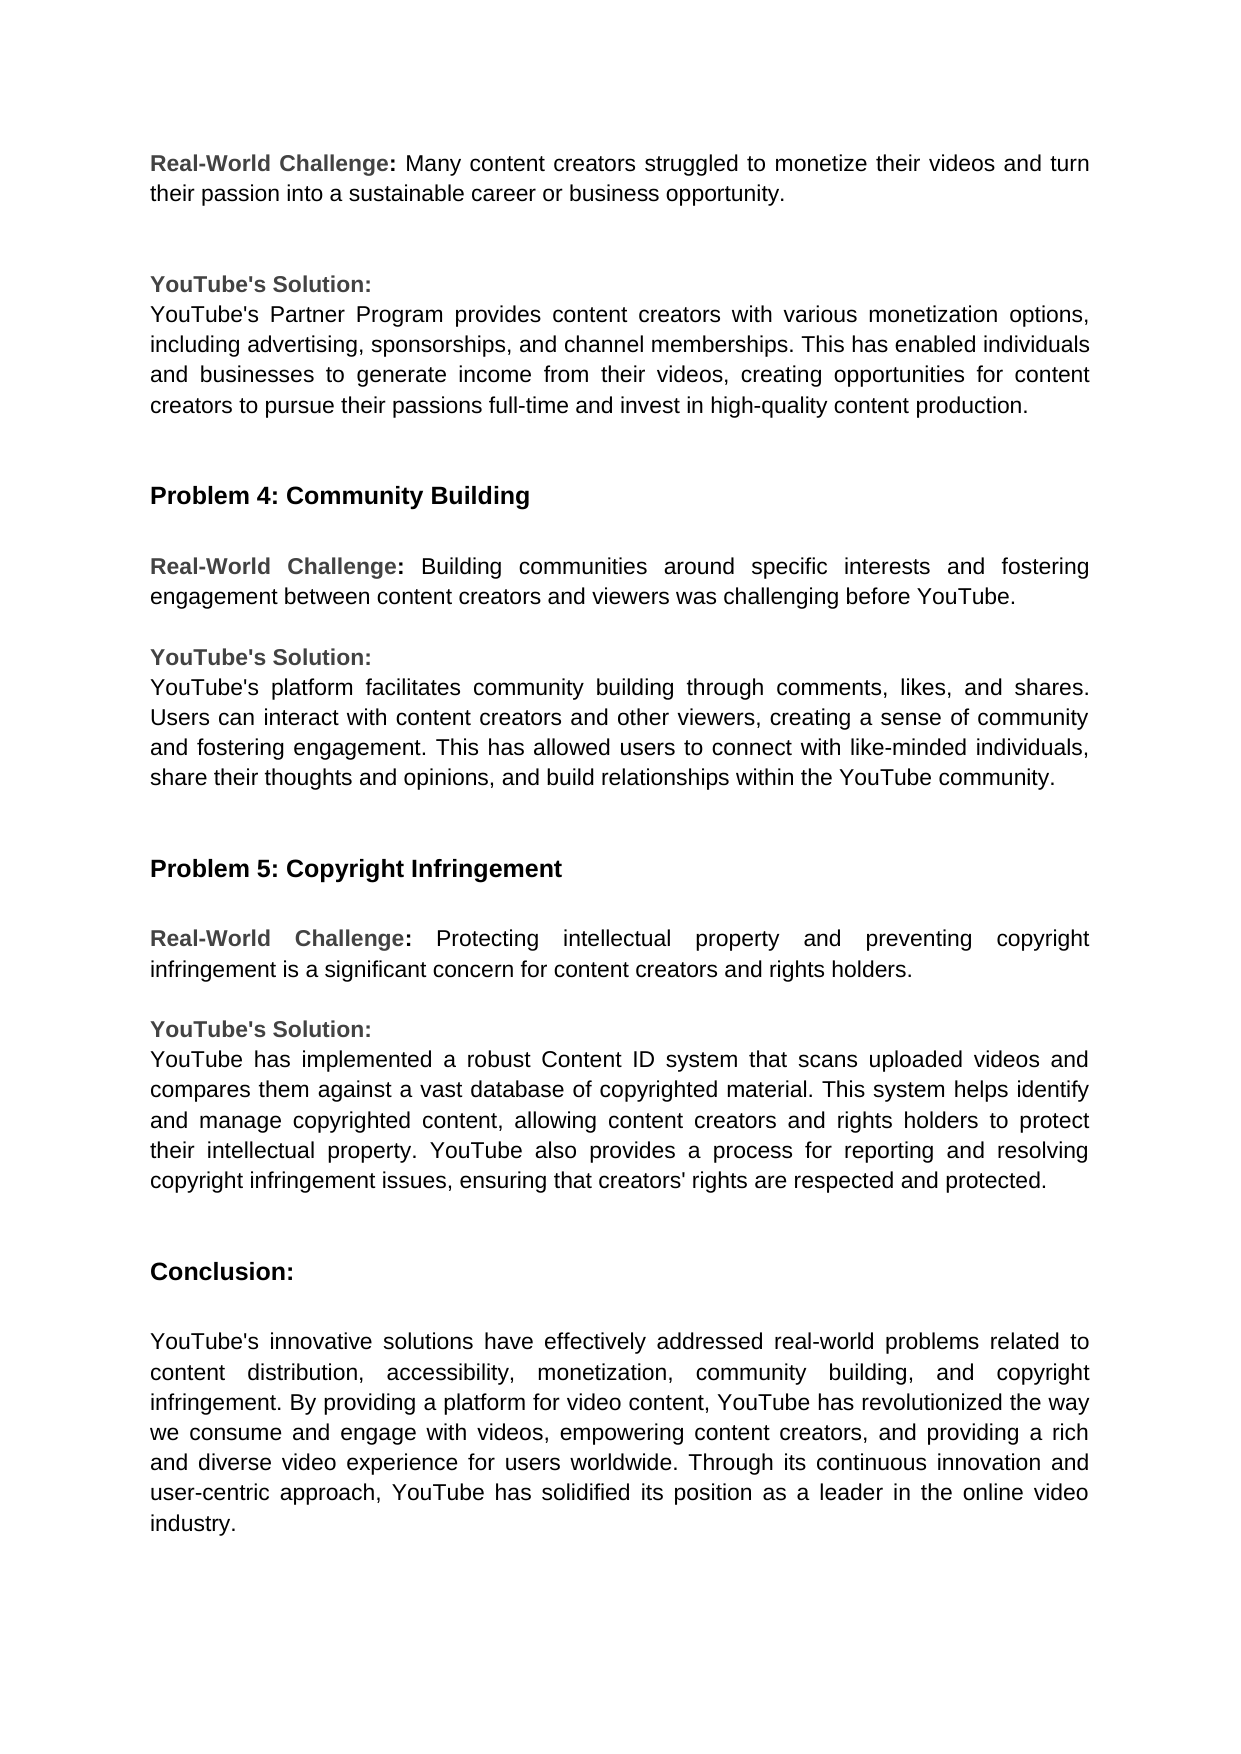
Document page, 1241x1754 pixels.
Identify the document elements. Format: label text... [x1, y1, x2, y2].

text YouTube's innovative solutions have effectively addressed real-world problems related to content distribution, accessibility, monetization, community building, and copyright infringement. By providing a platform for video content, YouTube has revolutionized the way we consume and engage with videos, empowering content creators, and providing a rich and diverse video experience for users worldwide. Through its continuous innovation and user-centric approach, YouTube has solidified its position as a leader in the online video industry. [150, 1328, 1090, 1536]
text YouTube's Solution: [150, 271, 1090, 297]
subtitle Problem 4: Community Building [150, 481, 1090, 510]
text YouTube's platform facilitates community building through comments, likes, and shares. Users can interact with content creators and other viewers, creating a sense of community and fostering engagement. This has allowed users to connect with like-minded individuals, share their thoughts and opinions, and build relationships within the YouTube community. [150, 674, 1090, 791]
text Real-World Challenge: Building communities around specific interests and fostering engagement between content creators and viewers was challenging before YouTube. [150, 553, 1090, 609]
text YouTube's Partner Program provides content creators with various monetization options, including advertising, sponsorships, and channel memberships. This has enabled individuals and businesses to generate income from their videos, creating opportunities for content creators to pursue their passions full-time and invest in high-quality content production. [150, 301, 1090, 418]
text YouTube's Solution: [150, 1016, 1090, 1042]
text YouTube has implemented a robust Content ID system that scans uploaded videos and compares them against a vast database of copyrighted material. This system helps identify and manage copyrighted content, allowing content creators and rights holders to protect their intellectual property. YouTube also provides a process for reporting and resolving copyright infringement issues, ensuring that creators' rights are respected and protected. [150, 1046, 1090, 1193]
text Real-World Challenge: Protecting intellectual property and preventing copyright infringement is a significant concern for content creators and rights holders. [150, 925, 1090, 982]
text YouTube's Solution: [150, 643, 1090, 670]
text Real-World Challenge: Many content creators struggled to monetize their videos and turn their passion into a sustainable career or business opportunity. [150, 150, 1090, 207]
subtitle Problem 5: Copyright Infringement [150, 854, 1090, 883]
subtitle Conclusion: [150, 1257, 1090, 1285]
